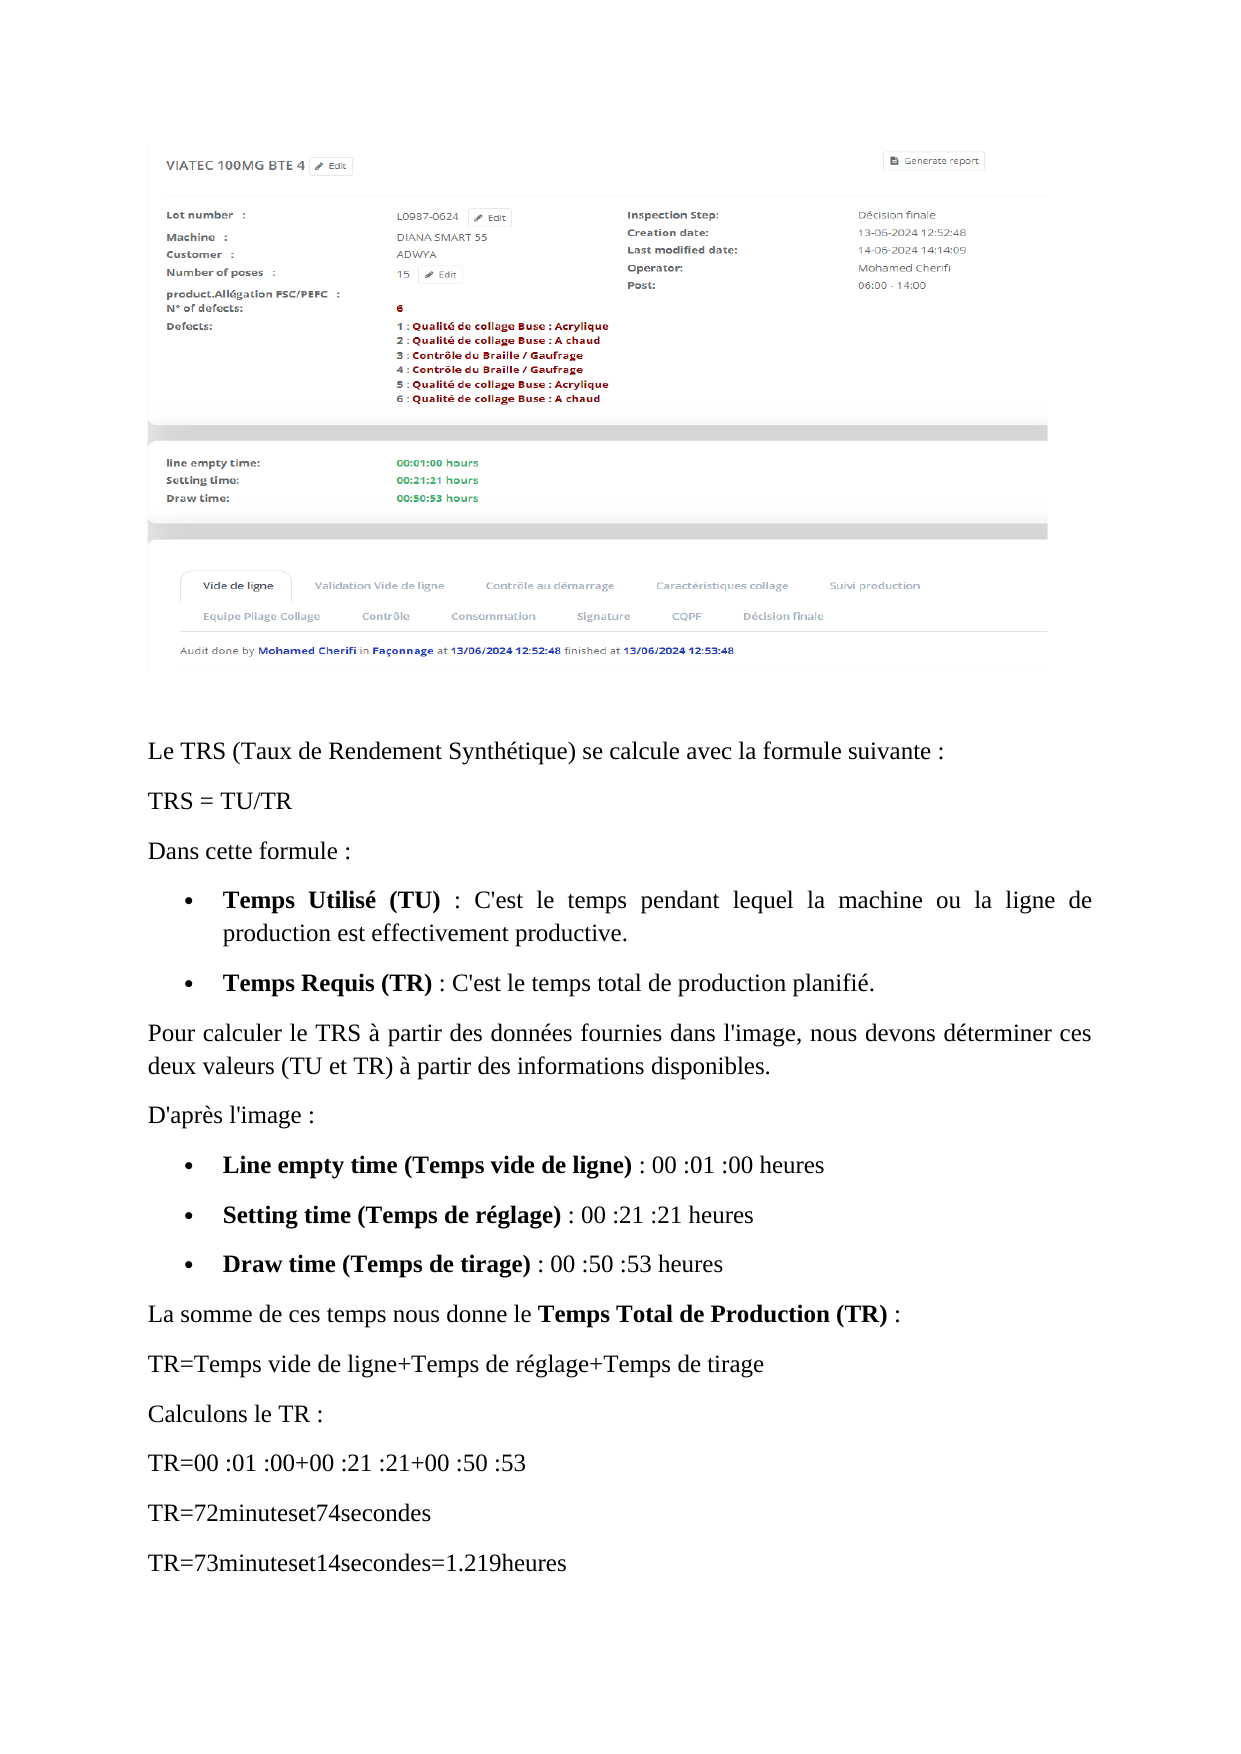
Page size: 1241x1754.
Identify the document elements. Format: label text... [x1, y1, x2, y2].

list Draw time (Temps de tirage) : 00 :50 :53 heures [185, 1249, 1093, 1278]
text TR=Temps vide de ligne+Temps de réglage+Temps de tirage [148, 1349, 1093, 1378]
text TR=00 :01 :00+00 :21 :21+00 :50 :53 [148, 1448, 1093, 1477]
list Temps Utilisé (TU) : C'est le temps pendant lequel la machine ou la ligne de production est effectivement productive. [185, 885, 1093, 947]
list Line empty time (Temps vide de ligne) : 00 :01 :00 heures [185, 1150, 1093, 1179]
text Calculons le TR : [148, 1399, 1093, 1427]
list Setting time (Temps de réglage) : 00 :21 :21 heures [185, 1200, 1093, 1229]
text TR=72minuteset74secondes [148, 1498, 1093, 1527]
text TRS = TU/TR [148, 786, 1093, 815]
list Temps Requis (TR) : C'est le temps total de production planifié. [185, 968, 1093, 997]
picture [147, 147, 1048, 671]
text Dans cette formule : [148, 836, 1093, 864]
text La somme de ces temps nous donne le Temps Total de Production (TR) : [148, 1299, 1093, 1328]
text TR=73minuteset14secondes=1.219heures [148, 1548, 1093, 1576]
text Le TRS (Taux de Rendement Synthétique) se calcule avec la formule suivante : [148, 736, 1093, 765]
text Pour calculer le TRS à partir des données fournies dans l'image, nous devons déterminer ces deux valeurs (TU et TR) à partir des informations disponibles. [148, 1018, 1093, 1079]
text D'après l'image : [148, 1101, 1093, 1129]
